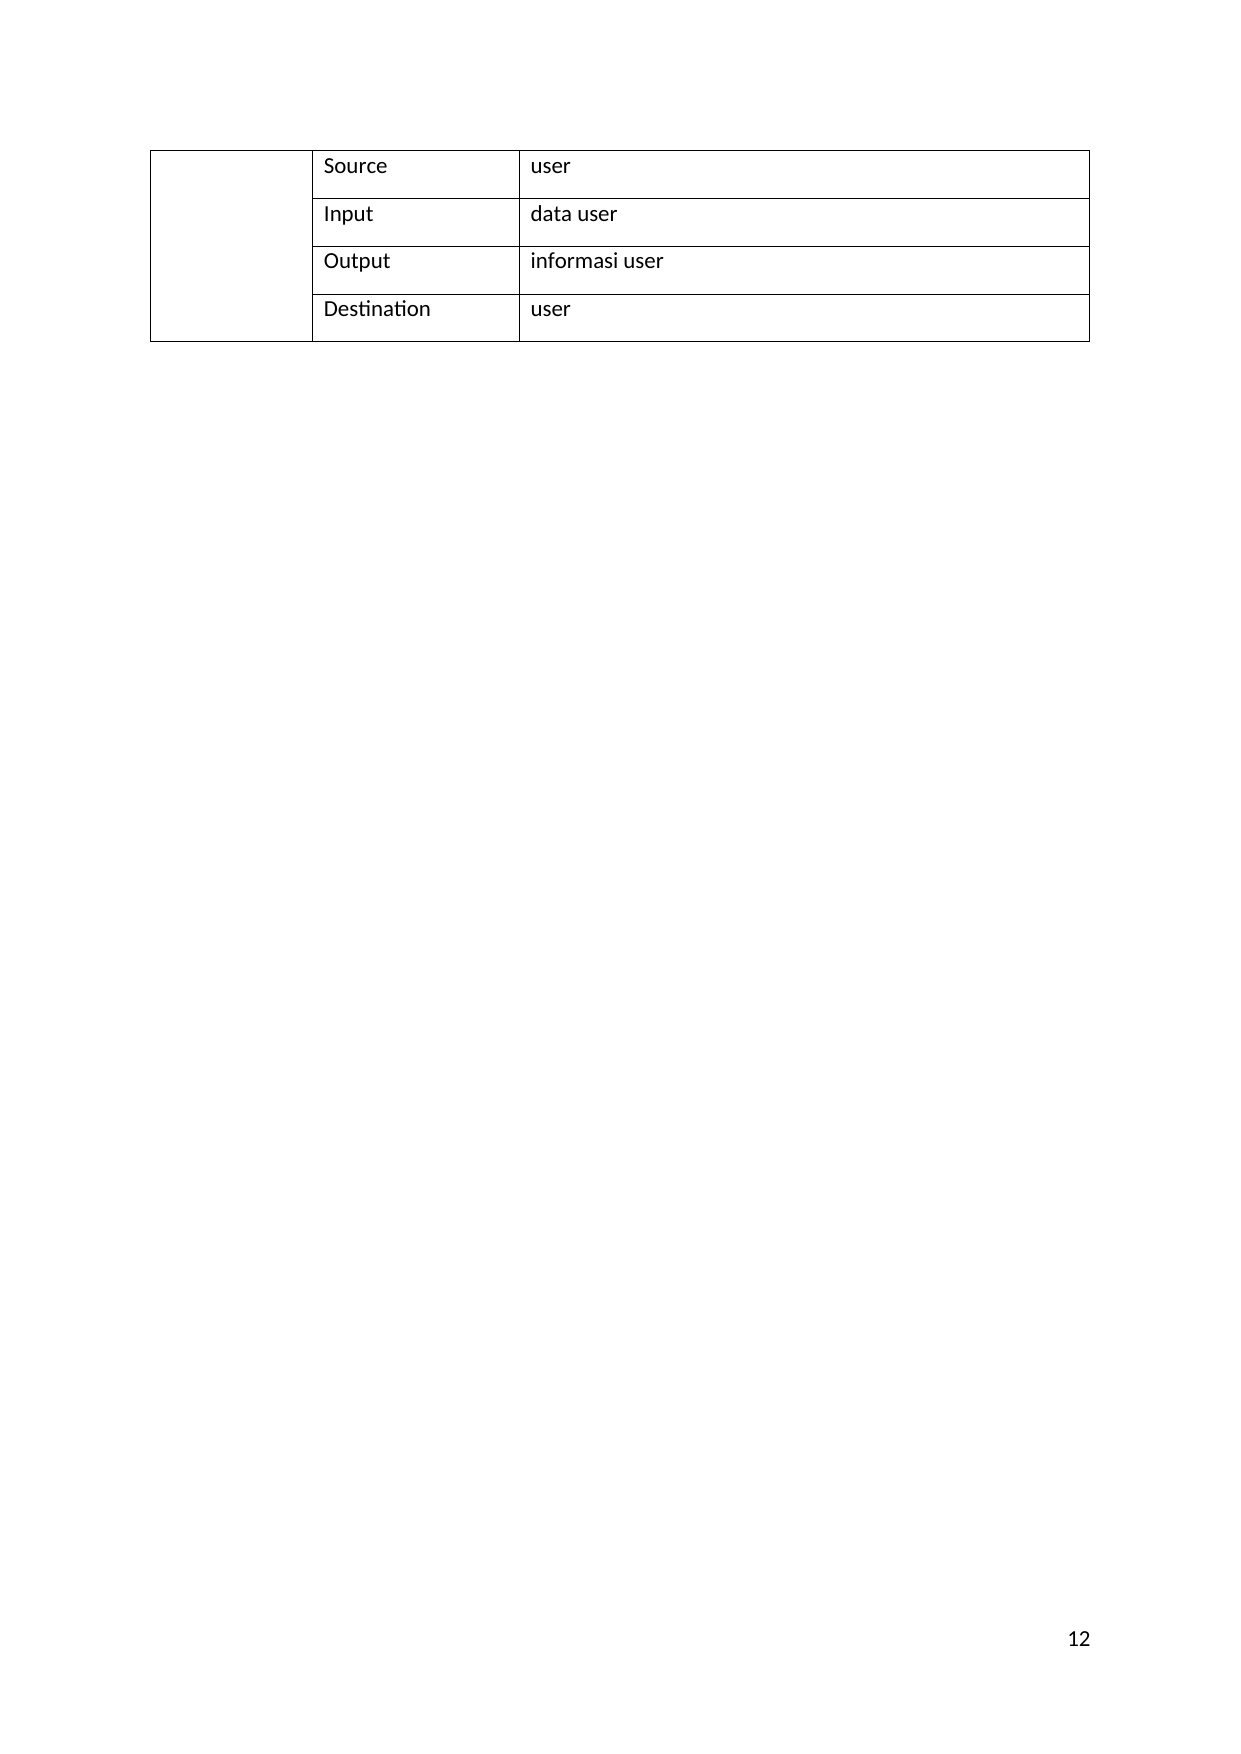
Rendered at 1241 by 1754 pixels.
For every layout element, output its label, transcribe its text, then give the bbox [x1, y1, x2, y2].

table_cell informasi user [520, 247, 1089, 293]
table_cell user [520, 295, 1089, 341]
table_cell data user [520, 199, 1089, 246]
table_cell Source [313, 151, 519, 198]
table_cell Input [313, 199, 519, 246]
table_cell user [520, 151, 1089, 198]
table_cell Output [313, 247, 519, 293]
table_cell Destination [313, 295, 519, 341]
